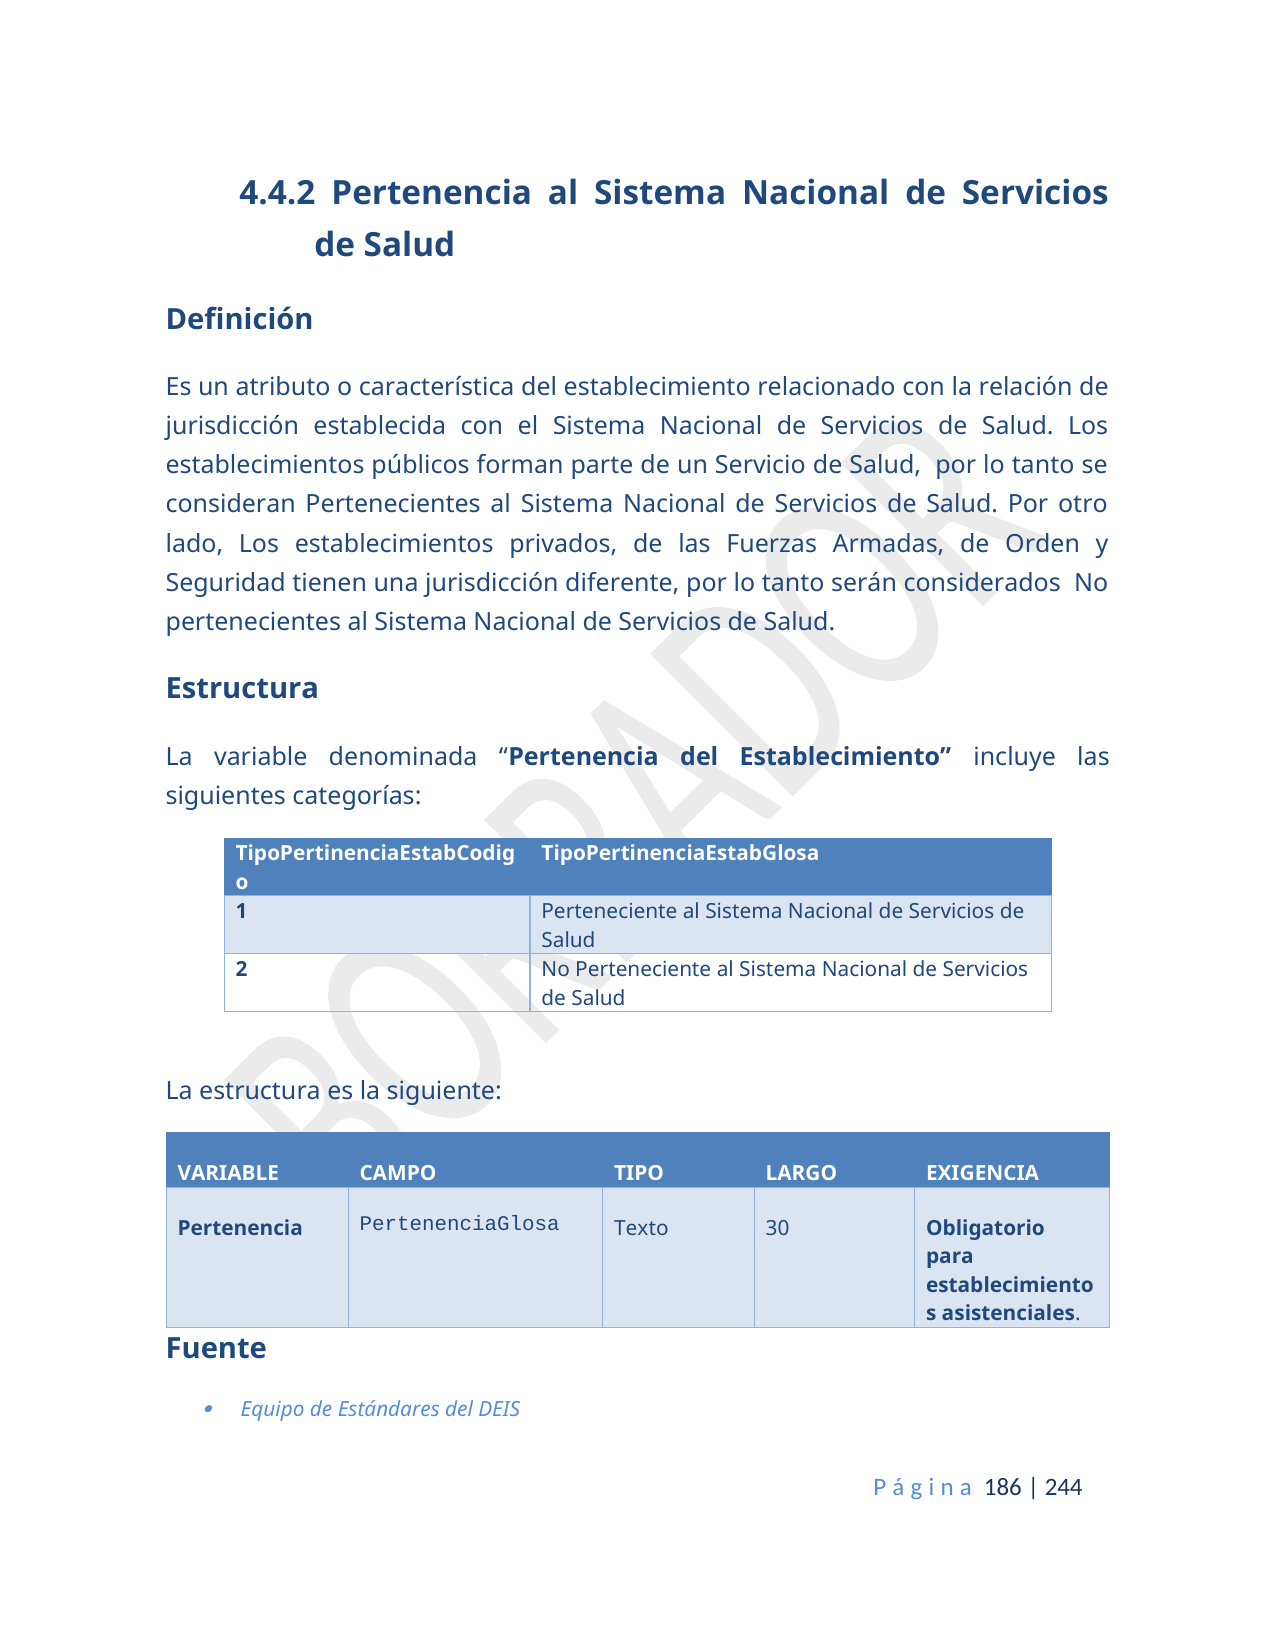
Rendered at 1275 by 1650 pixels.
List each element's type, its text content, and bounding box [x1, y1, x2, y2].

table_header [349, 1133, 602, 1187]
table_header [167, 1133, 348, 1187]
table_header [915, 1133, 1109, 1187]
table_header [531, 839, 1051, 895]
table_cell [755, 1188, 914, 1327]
text Definición [165, 298, 1109, 338]
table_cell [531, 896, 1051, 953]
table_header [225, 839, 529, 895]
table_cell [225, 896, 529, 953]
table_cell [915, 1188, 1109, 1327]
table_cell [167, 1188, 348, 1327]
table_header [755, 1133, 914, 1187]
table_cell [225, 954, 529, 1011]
text La variable denominada “Pertenencia del Establecimiento” incluye las siguientes categorías: [165, 738, 1109, 812]
text Fuente [165, 1328, 1109, 1367]
subtitle 4.4.2 Pertenencia al Sistema Nacional de Servicios de Salud [239, 168, 1109, 266]
text Es un atributo o característica del establecimiento relacionado con la relación de jurisdicción establecida con el Sistema Nacional de Servicios de Salud. Los establecimientos públicos forman parte de un Servicio de Salud, por lo tanto se consideran Pertenecientes al Sistema Nacional de Servicios de Salud. Por otro lado, Los establecimientos privados, de las Fuerzas Armadas, de Orden y Seguridad tienen una jurisdicción diferente, por lo tanto serán considerados No pertenecientes al Sistema Nacional de Servicios de Salud. [165, 368, 1109, 638]
list Equipo de Estándares del DEIS [203, 1394, 1109, 1422]
text Estructura [165, 668, 1109, 707]
text La estructura es la siguiente: [165, 1072, 1109, 1106]
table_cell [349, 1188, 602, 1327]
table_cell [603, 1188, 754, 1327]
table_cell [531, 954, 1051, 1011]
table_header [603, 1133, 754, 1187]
